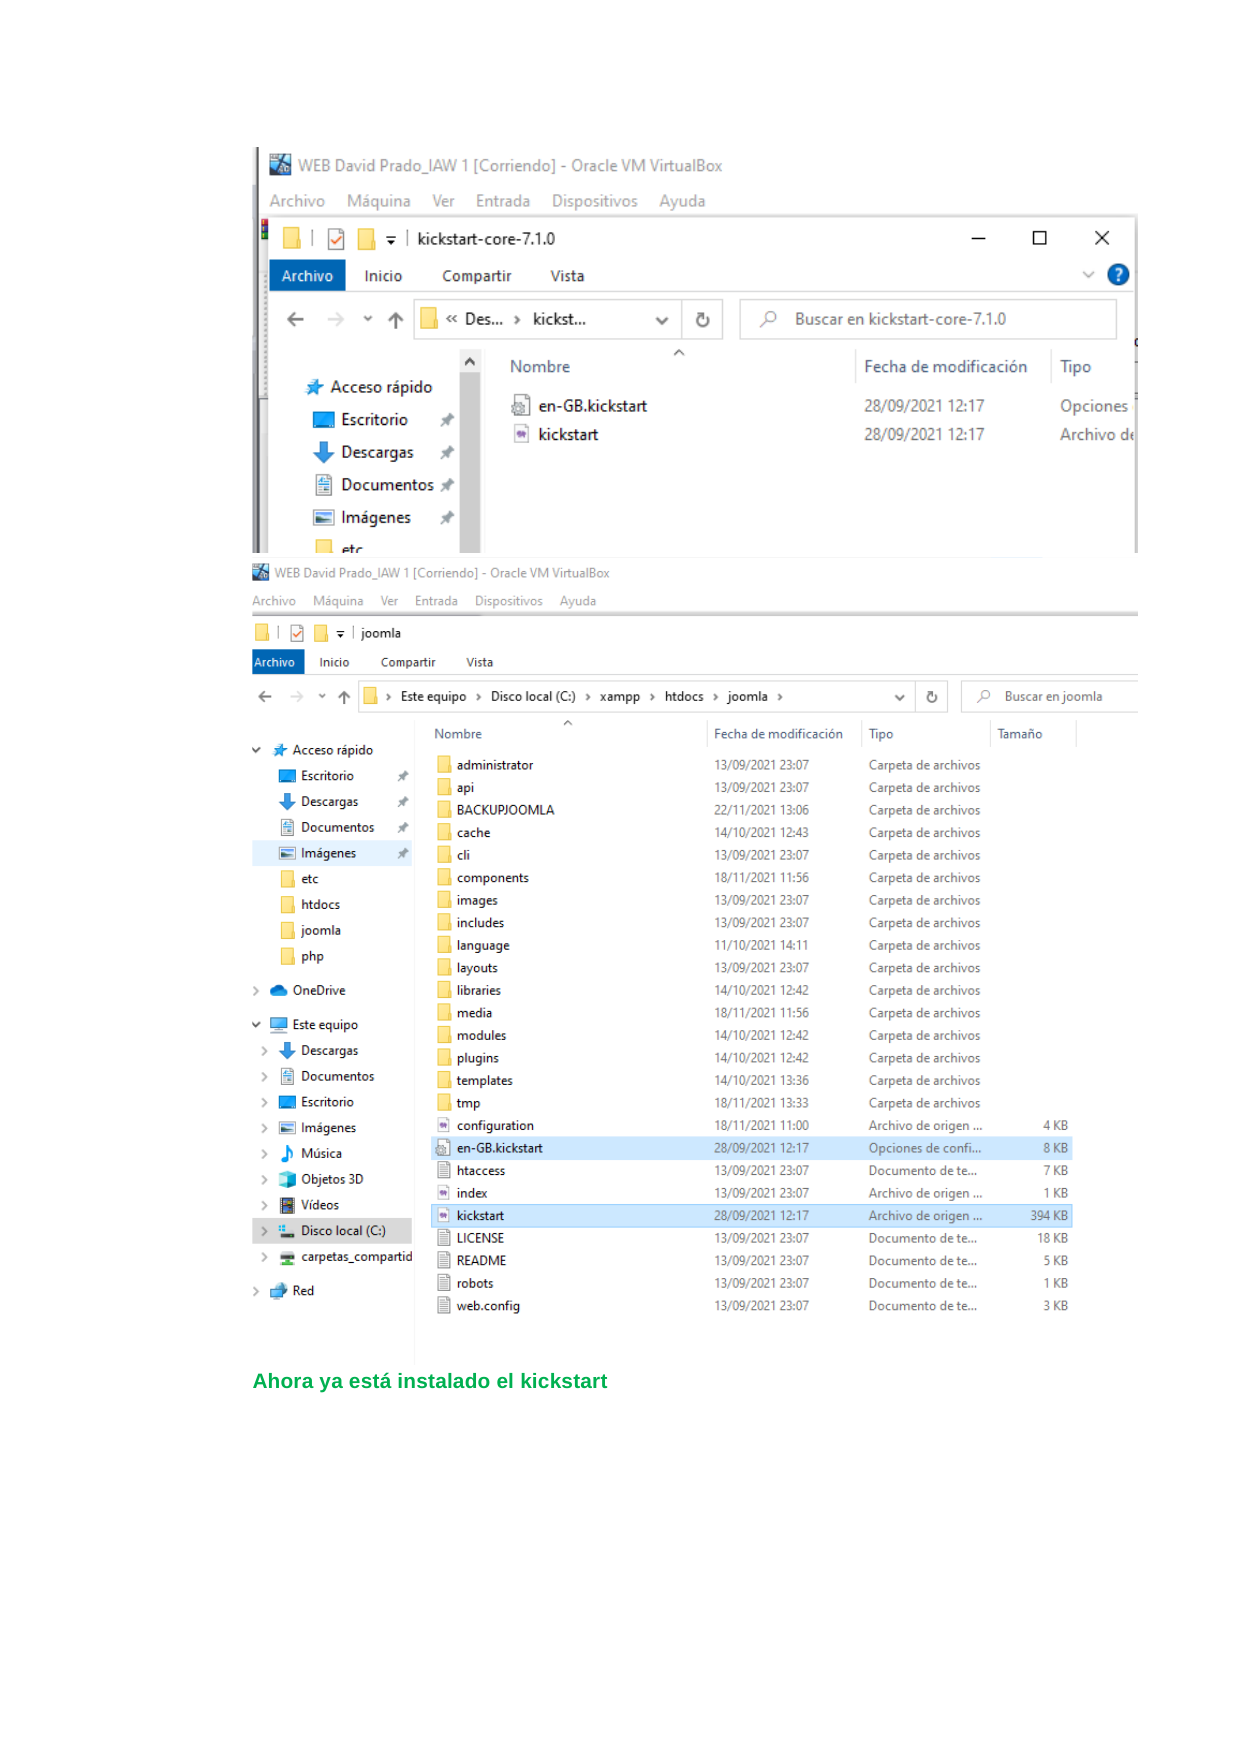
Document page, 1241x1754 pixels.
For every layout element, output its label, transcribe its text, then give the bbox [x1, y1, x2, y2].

picture [252, 557, 1138, 1365]
picture [252, 147, 1138, 553]
list Ahora ya está instalado el kickstart [252, 1369, 1063, 1393]
